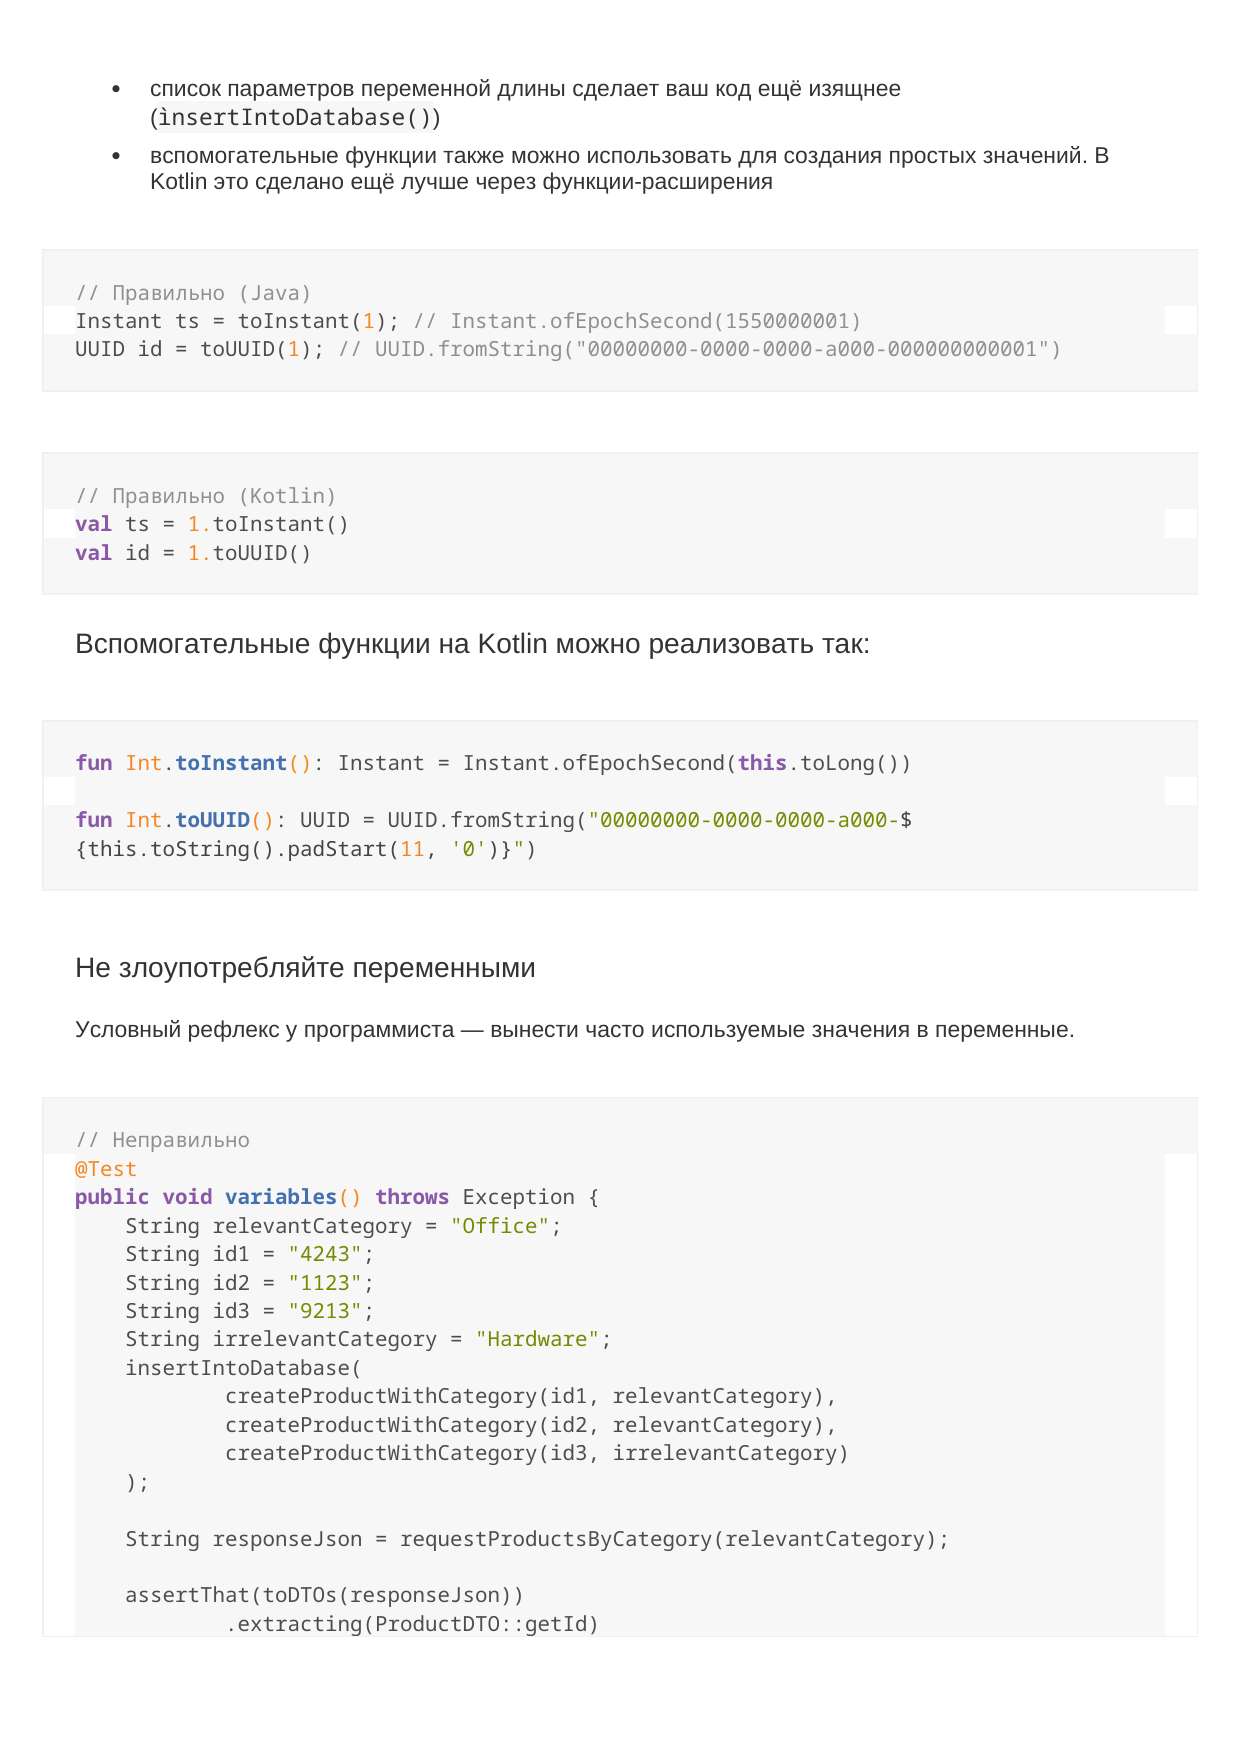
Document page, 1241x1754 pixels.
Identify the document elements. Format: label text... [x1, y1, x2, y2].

text // Правильно (Kotlin) [44, 454, 1197, 509]
text String id3 = "9213"; [75, 1296, 1165, 1324]
text // Неправильно [44, 1098, 1197, 1154]
text createProductWithCategory(id1, relevantCategory), [75, 1381, 1165, 1410]
text fun Int.toUUID(): UUID = UUID.fromString("00000000-0000-0000-a000-${this.toString().padStart(11, '0')}") [44, 777, 1197, 889]
list список параметров переменной длины сделает ваш код ещё изящнее (ìnsertIntoDatabase()) [112, 75, 1165, 133]
text assertThat(toDTOs(responseJson)) [75, 1581, 1165, 1609]
text @Test [75, 1154, 1165, 1182]
text public void variables() throws Exception { [75, 1182, 1165, 1211]
text Вспомогательные функции на Kotlin можно реализовать так: [75, 595, 1165, 720]
text String responseJson = requestProductsByCategory(relevantCategory); [75, 1524, 1165, 1552]
text Условный рефлекс у программиста — вынести часто используемые значения в переменные. [75, 984, 1165, 1097]
text String id2 = "1123"; [75, 1268, 1165, 1296]
text createProductWithCategory(id3, irrelevantCategory) [75, 1438, 1165, 1467]
text insertIntoDatabase( [75, 1353, 1165, 1381]
list вспомогательные функции также можно использовать для создания простых значений. В Kotlin это сделано ещё лучше через функции-расширения [112, 142, 1165, 195]
text String relevantCategory = "Office"; [75, 1211, 1165, 1239]
text Не злоупотребляйте переменными [75, 951, 1165, 984]
text createProductWithCategory(id2, relevantCategory), [75, 1410, 1165, 1438]
text .extracting(ProductDTO::getId) [75, 1609, 1165, 1636]
text UUID id = toUUID(1); // UUID.fromString("00000000-0000-0000-a000-000000000001") [44, 306, 1197, 390]
text ); [75, 1467, 1165, 1495]
text fun Int.toInstant(): Instant = Instant.ofEpochSecond(this.toLong()) [44, 722, 1197, 777]
text val id = 1.toUUID() [44, 509, 1197, 593]
text String id1 = "4243"; [75, 1239, 1165, 1268]
text String irrelevantCategory = "Hardware"; [75, 1324, 1165, 1353]
text // Правильно (Java) [44, 251, 1197, 306]
